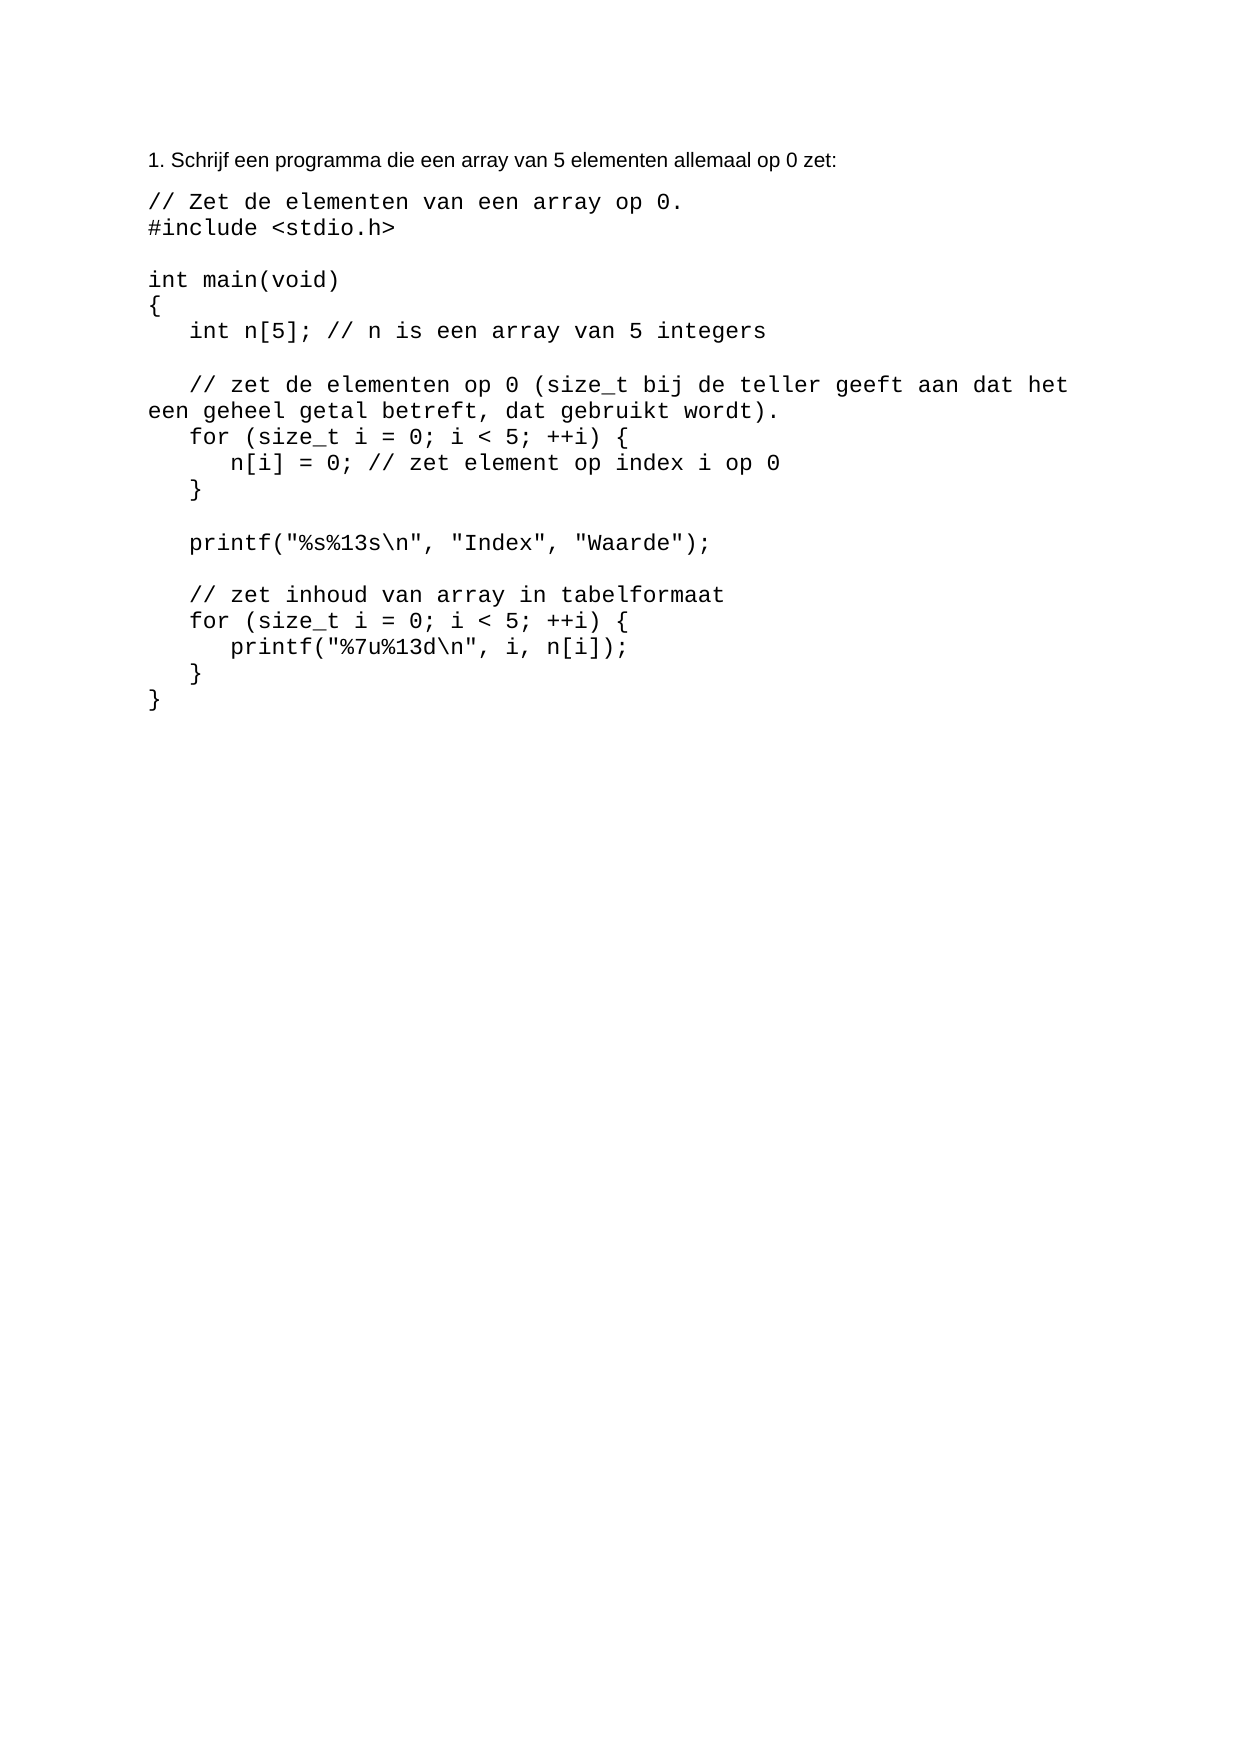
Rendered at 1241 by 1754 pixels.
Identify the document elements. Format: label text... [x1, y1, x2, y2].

text #include <stdio.h> [148, 216, 1093, 242]
text int n[5]; // n is een array van 5 integers [148, 320, 1093, 346]
text int main(void) [148, 268, 1093, 294]
text 1. Schrijf een programma die een array van 5 elementen allemaal op 0 zet: [148, 148, 1093, 172]
text // zet de elementen op 0 (size_t bij de teller geeft aan dat het een geheel getal betreft, dat gebruikt wordt). [148, 374, 1093, 426]
text } [148, 687, 1093, 713]
text // Zet de elementen van een array op 0. [148, 190, 1093, 216]
text } [148, 661, 1093, 687]
text printf("%s%13s\n", "Index", "Waarde"); [148, 531, 1093, 557]
text for (size_t i = 0; i < 5; ++i) { [148, 426, 1093, 452]
text n[i] = 0; // zet element op index i op 0 [148, 452, 1093, 477]
text // zet inhoud van array in tabelformaat [148, 583, 1093, 609]
text } [148, 477, 1093, 503]
text { [148, 294, 1093, 320]
text for (size_t i = 0; i < 5; ++i) { [148, 609, 1093, 635]
text printf("%7u%13d\n", i, n[i]); [148, 635, 1093, 661]
